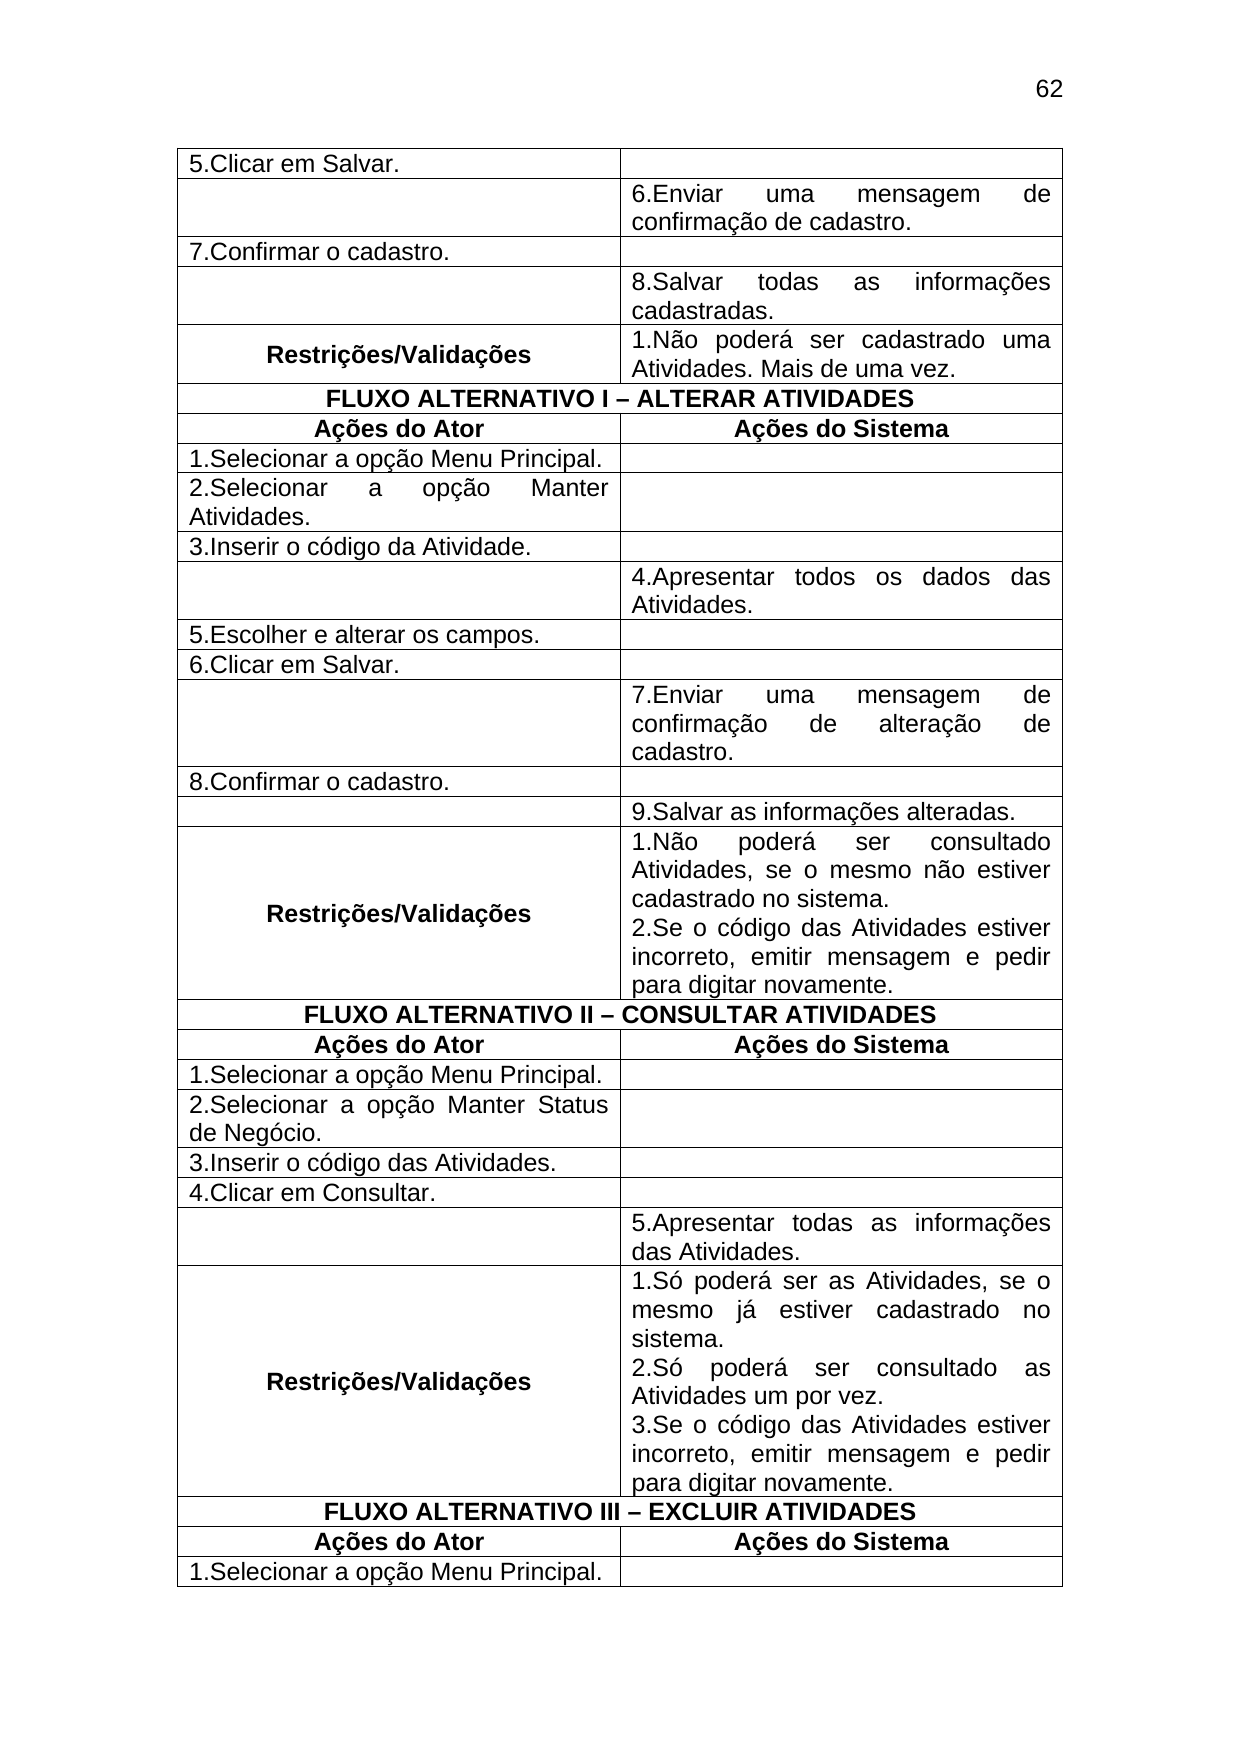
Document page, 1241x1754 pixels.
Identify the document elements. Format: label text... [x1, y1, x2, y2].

table_cell [621, 1178, 1062, 1207]
table_cell 7.Enviar uma mensagem de confirmação de alteração de cadastro. [621, 680, 1062, 766]
table_cell 1.Não poderá ser cadastrado uma Atividades. Mais de uma vez. [621, 325, 1062, 383]
table_cell Ações do Sistema [621, 414, 1062, 442]
table_cell 3.Inserir o código das Atividades. [178, 1148, 620, 1177]
table_cell 1.Selecionar a opção Menu Principal. [178, 1060, 620, 1088]
table_cell 1.Selecionar a opção Menu Principal. [178, 444, 620, 472]
table_cell 1.Selecionar a opção Menu Principal. [178, 1557, 620, 1586]
table_cell [621, 1557, 1062, 1586]
table_cell Ações do Ator [178, 1030, 620, 1059]
table_cell 8.Confirmar o cadastro. [178, 767, 620, 796]
table_cell 2.Selecionar a opção Manter Atividades. [178, 473, 620, 531]
table_cell [621, 767, 1062, 796]
table_cell 5.Clicar em Salvar. [178, 149, 620, 177]
table_cell [621, 1060, 1062, 1088]
table_cell Ações do Ator [178, 414, 620, 442]
table_cell Restrições/Validações [178, 325, 620, 383]
table_cell [621, 650, 1062, 679]
table_cell [621, 444, 1062, 472]
table_cell 7.Confirmar o cadastro. [178, 237, 620, 266]
table_cell [621, 149, 1062, 177]
table_cell Ações do Sistema [621, 1527, 1062, 1556]
table_cell [178, 562, 620, 619]
table_cell 1.Só poderá ser as Atividades, se o mesmo já estiver cadastrado no sistema. 2.Só poderá ser consultado as Atividades um por vez. 3.Se o código das Atividades estiver incorreto, emitir mensagem e pedir para digitar novamente. [621, 1266, 1062, 1496]
table_cell 5.Escolher e alterar os campos. [178, 620, 620, 649]
table_cell [178, 797, 620, 826]
table_cell FLUXO ALTERNATIVO III – EXCLUIR ATIVIDADES [178, 1497, 1062, 1526]
table_cell 5.Apresentar todas as informações das Atividades. [621, 1208, 1062, 1265]
table_cell 4.Clicar em Consultar. [178, 1178, 620, 1207]
table_cell Ações do Ator [178, 1527, 620, 1556]
table_cell [178, 680, 620, 766]
table_cell [621, 1090, 1062, 1147]
table_cell [178, 267, 620, 324]
table_cell [621, 620, 1062, 649]
table_cell [621, 237, 1062, 266]
table_cell 6.Enviar uma mensagem de confirmação de cadastro. [621, 179, 1062, 236]
table_cell FLUXO ALTERNATIVO I – ALTERAR ATIVIDADES [178, 384, 1062, 413]
table_cell 1.Não poderá ser consultado Atividades, se o mesmo não estiver cadastrado no sistema. 2.Se o código das Atividades estiver incorreto, emitir mensagem e pedir para digitar novamente. [621, 827, 1062, 999]
table_cell [621, 1148, 1062, 1177]
table_cell 4.Apresentar todos os dados das Atividades. [621, 562, 1062, 619]
table_cell FLUXO ALTERNATIVO II – CONSULTAR ATIVIDADES [178, 1000, 1062, 1029]
table_cell [621, 532, 1062, 561]
table_cell 9.Salvar as informações alteradas. [621, 797, 1062, 826]
table_cell Restrições/Validações [178, 827, 620, 999]
table_cell 8.Salvar todas as informações cadastradas. [621, 267, 1062, 324]
table_cell Restrições/Validações [178, 1266, 620, 1496]
table_cell 3.Inserir o código da Atividade. [178, 532, 620, 561]
table_cell Ações do Sistema [621, 1030, 1062, 1059]
table_cell [621, 473, 1062, 531]
table_cell [178, 179, 620, 236]
table_cell 6.Clicar em Salvar. [178, 650, 620, 679]
table_cell [178, 1208, 620, 1265]
table_cell 2.Selecionar a opção Manter Status de Negócio. [178, 1090, 620, 1147]
